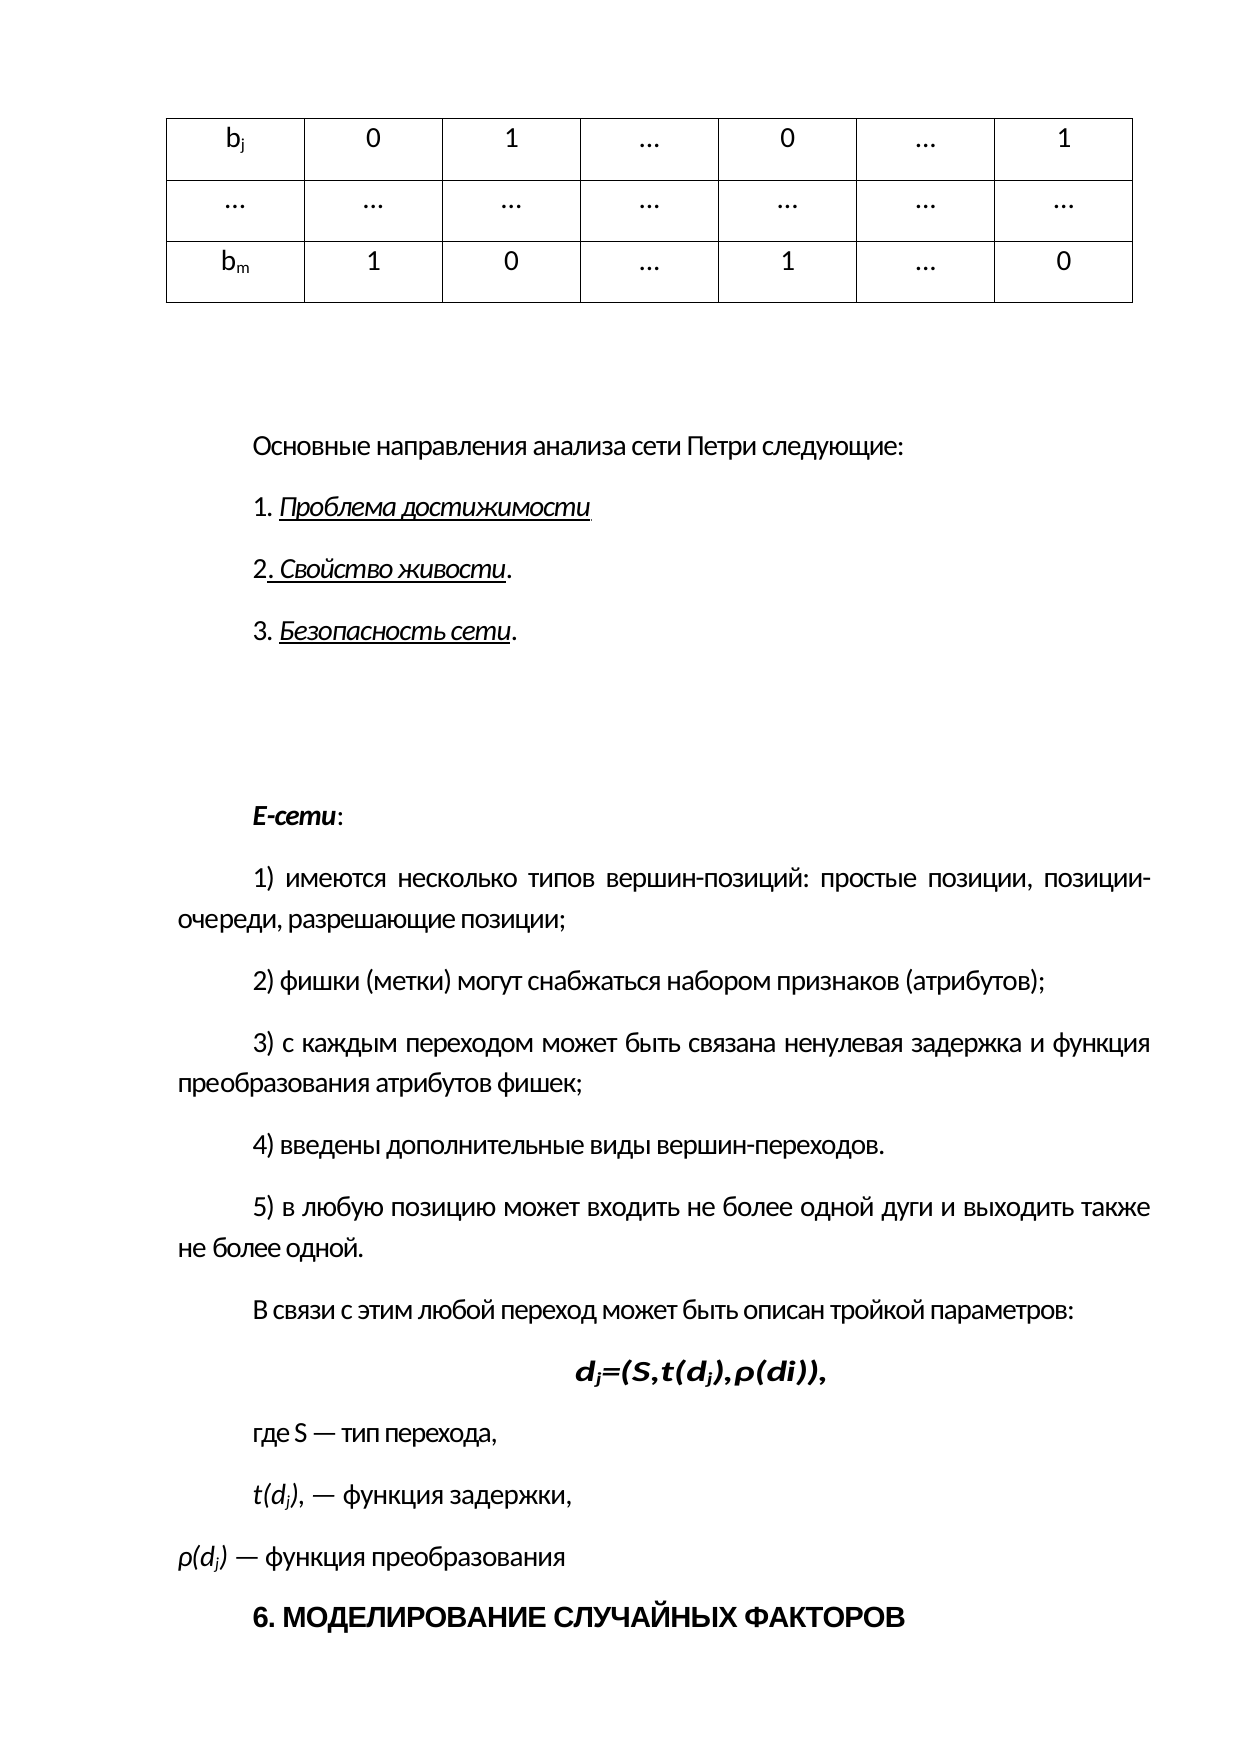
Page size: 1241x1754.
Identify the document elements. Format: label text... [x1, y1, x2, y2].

table_cell 0 [719, 119, 856, 179]
table_cell ... [857, 181, 994, 241]
table_cell ... [581, 119, 718, 179]
text t(dj), — функция задержки, [177, 1476, 1152, 1512]
table_cell ... [857, 242, 994, 302]
text E-сети: [177, 797, 1152, 833]
table_cell 1 [443, 119, 580, 179]
table_cell bj [167, 119, 304, 179]
table_cell ... [167, 181, 304, 241]
text 1) имеются несколько типов вершин-позиций: простые позиции, позиции-очереди, разрешающие позиции; [177, 859, 1152, 936]
text 2) фишки (метки) могут снабжаться набором признаков (атрибутов); [177, 962, 1152, 997]
table_cell 0 [443, 242, 580, 302]
table_cell ... [995, 181, 1132, 241]
table_cell ... [857, 119, 994, 179]
table_cell ... [581, 181, 718, 241]
table_cell 0 [305, 119, 442, 179]
text 6. МОДЕЛИРОВАНИЕ СЛУЧАЙНЫХ ФАКТОРОВ [177, 1600, 1152, 1633]
text где S — тип перехода, [177, 1414, 1152, 1450]
text dj=(S,t(dj),ρ(di)), [177, 1353, 1152, 1388]
text 3) с каждым переходом может быть связана ненулевая задержка и функция преобразования атрибутов фишек; [177, 1024, 1152, 1100]
table_cell ... [719, 181, 856, 241]
text 5) в любую позицию может входить не более одной дуги и выходить также не более одной. [177, 1188, 1152, 1265]
table_cell ... [443, 181, 580, 241]
text Основные направления анализа сети Петри следующие: [177, 427, 1152, 462]
text 1. Проблема достижимости [177, 488, 1152, 524]
text ρ(dj) — функция преобразования [177, 1538, 1152, 1573]
table_cell 1 [305, 242, 442, 302]
text 4) введены дополнительные виды вершин-переходов. [177, 1126, 1152, 1162]
text В связи с этим любой переход может быть описан тройкой параметров: [177, 1291, 1152, 1326]
table_cell 0 [995, 242, 1132, 302]
text 3. Безопасность сети. [177, 612, 1152, 648]
table_cell ... [581, 242, 718, 302]
table_cell ... [305, 181, 442, 241]
table_cell bm [167, 242, 304, 302]
table_cell 1 [995, 119, 1132, 179]
table_cell 1 [719, 242, 856, 302]
text 2. Свойство живости. [177, 550, 1152, 586]
